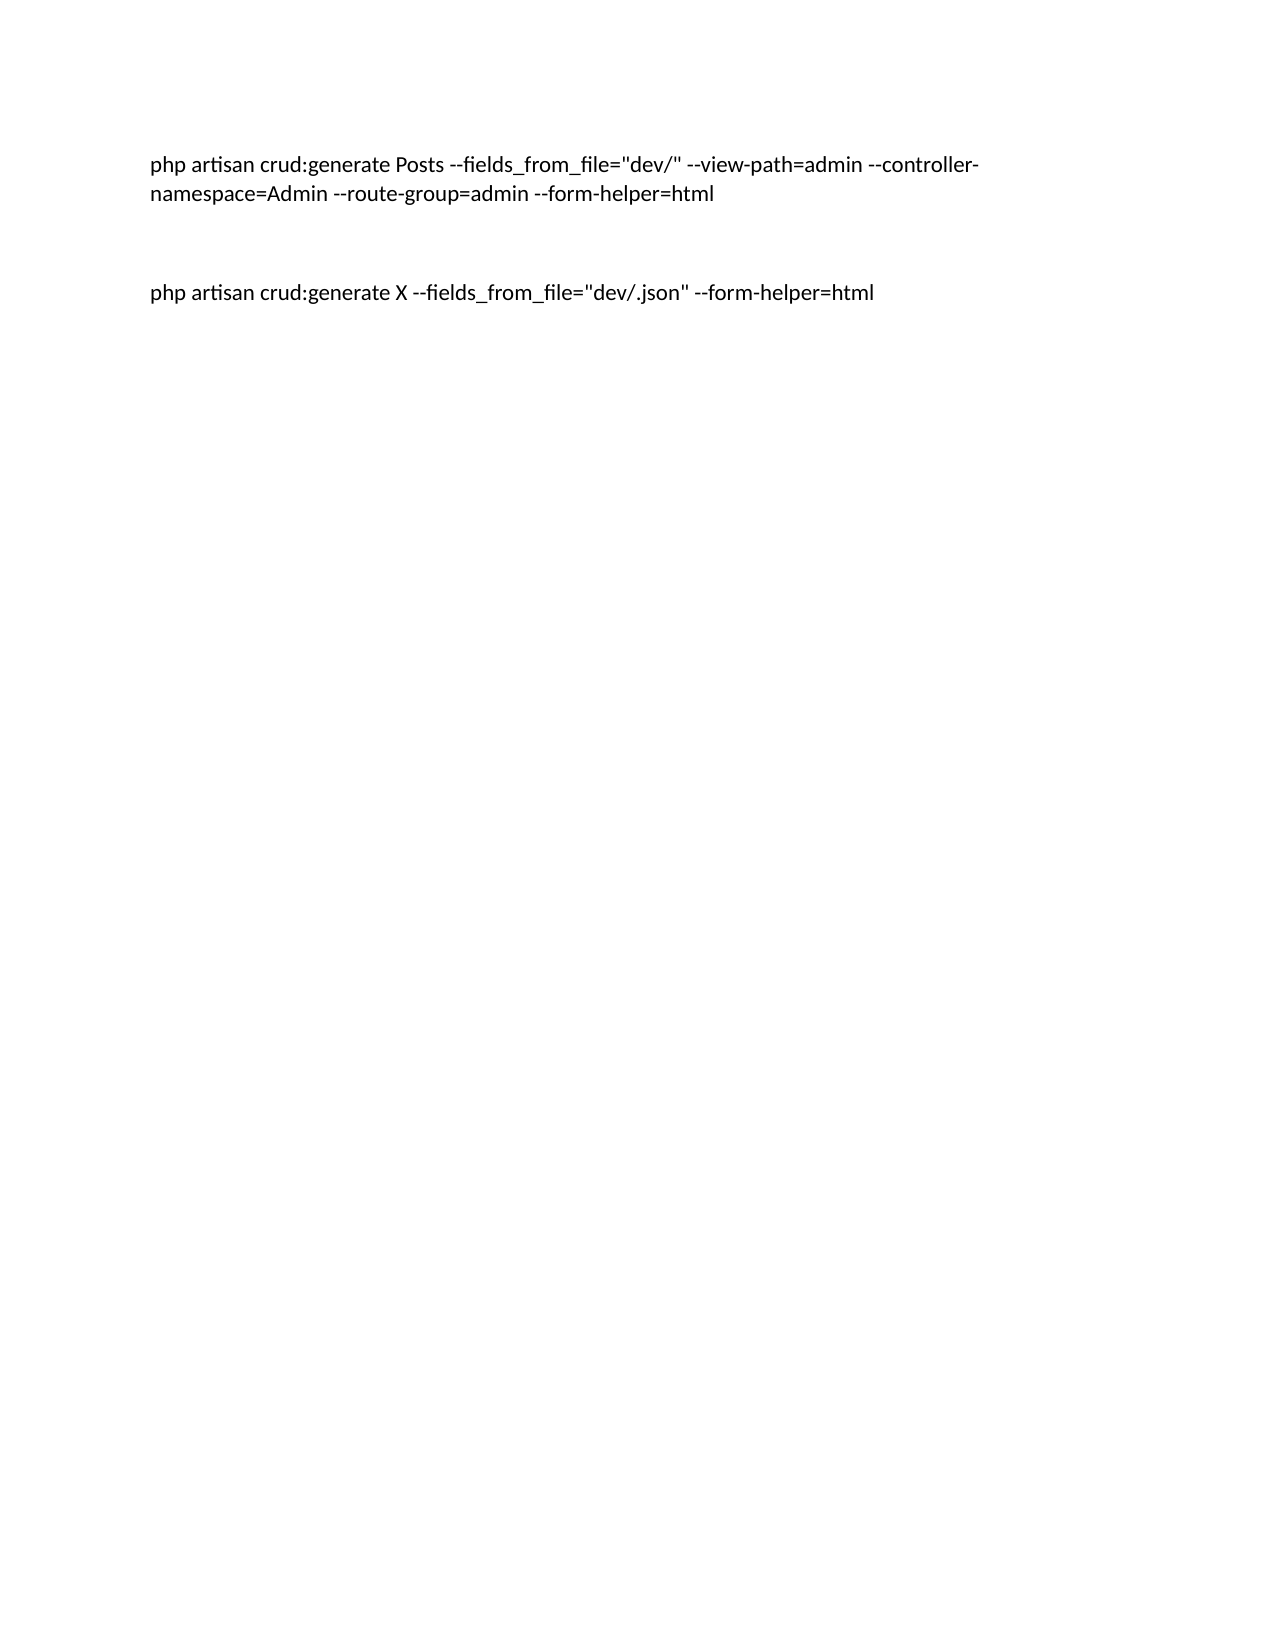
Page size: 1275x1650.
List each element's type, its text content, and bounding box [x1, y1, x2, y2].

text php artisan crud:generate Posts --fields_from_file="dev/" --view-path=admin --controller-namespace=Admin --route-group=admin --form-helper=html [150, 150, 1125, 207]
text php artisan crud:generate X --fields_from_file="dev/.json" --form-helper=html [150, 278, 1125, 307]
